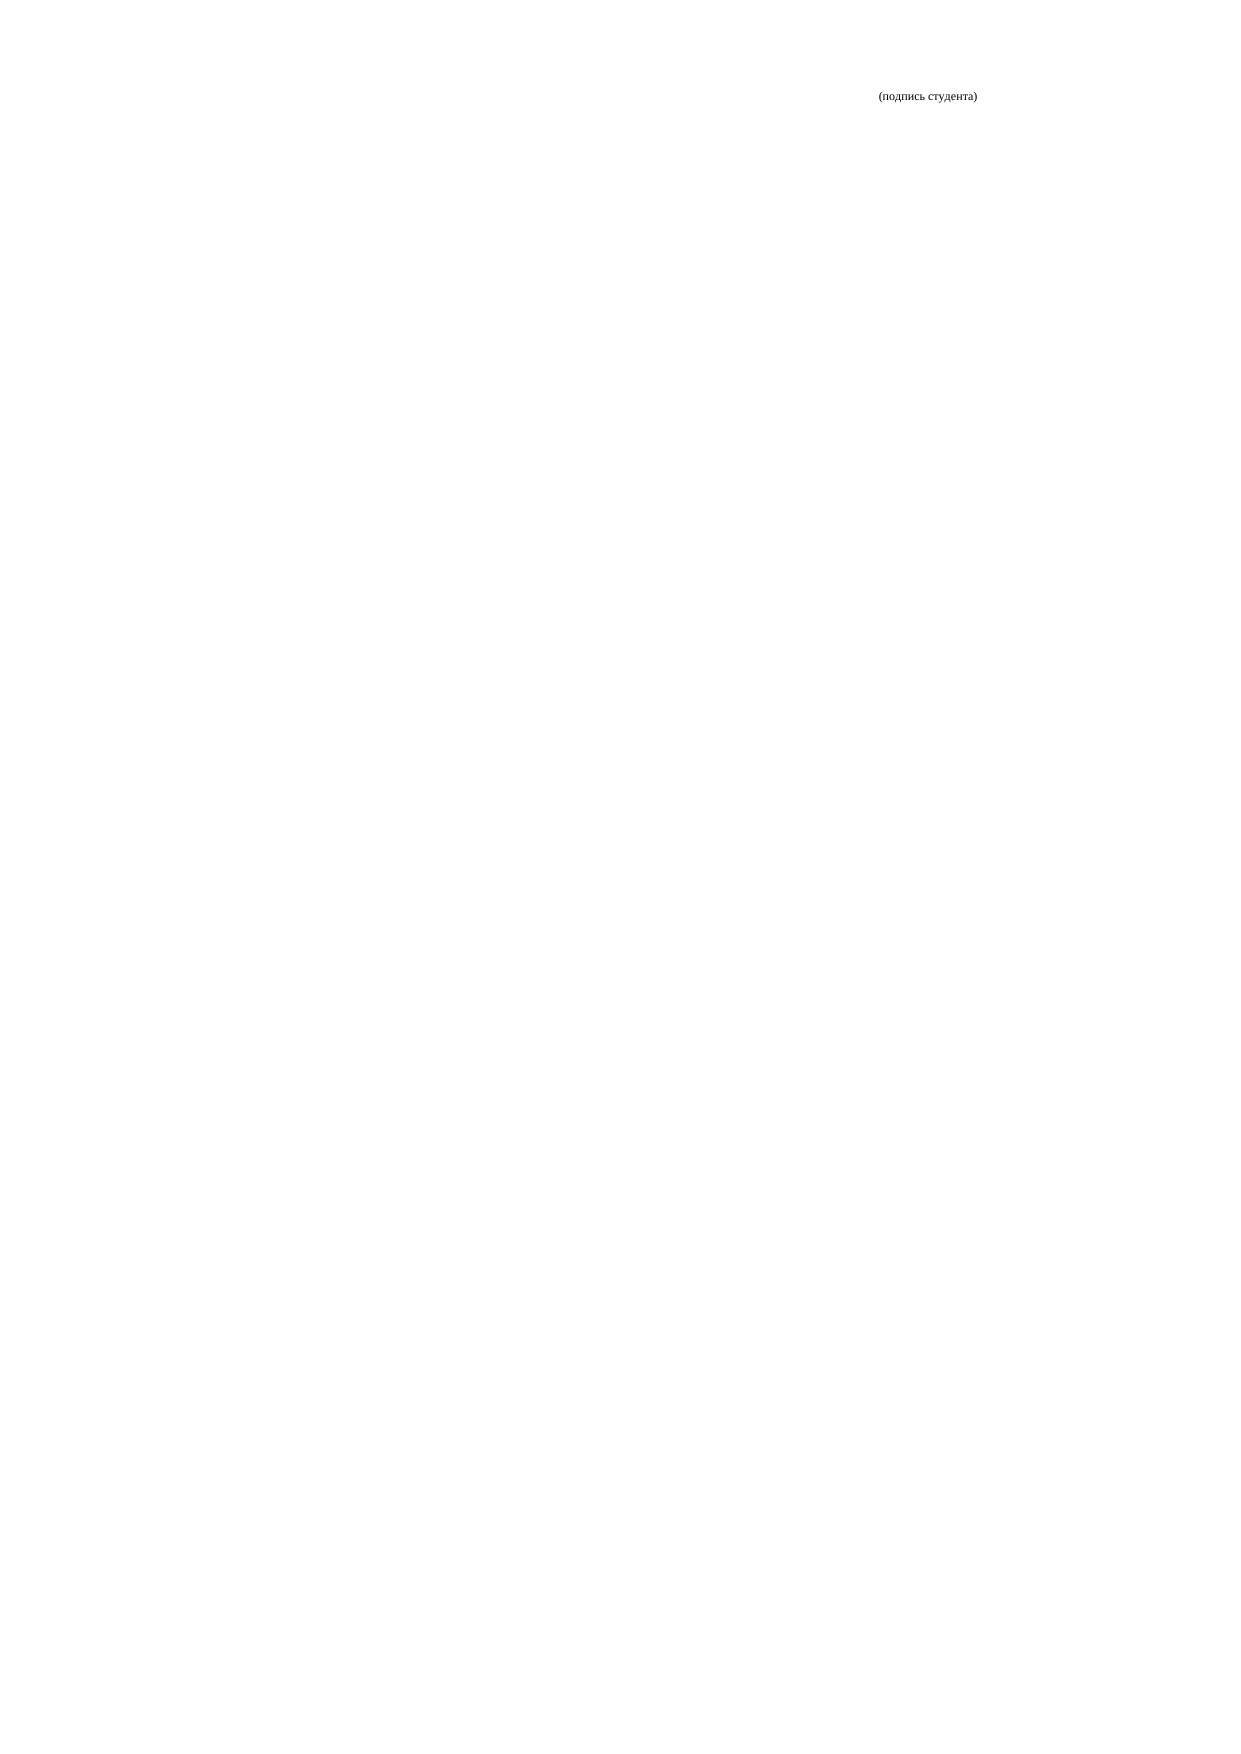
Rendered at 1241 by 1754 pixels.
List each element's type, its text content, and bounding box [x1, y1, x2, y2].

text (подпись студента) [118, 89, 1152, 113]
